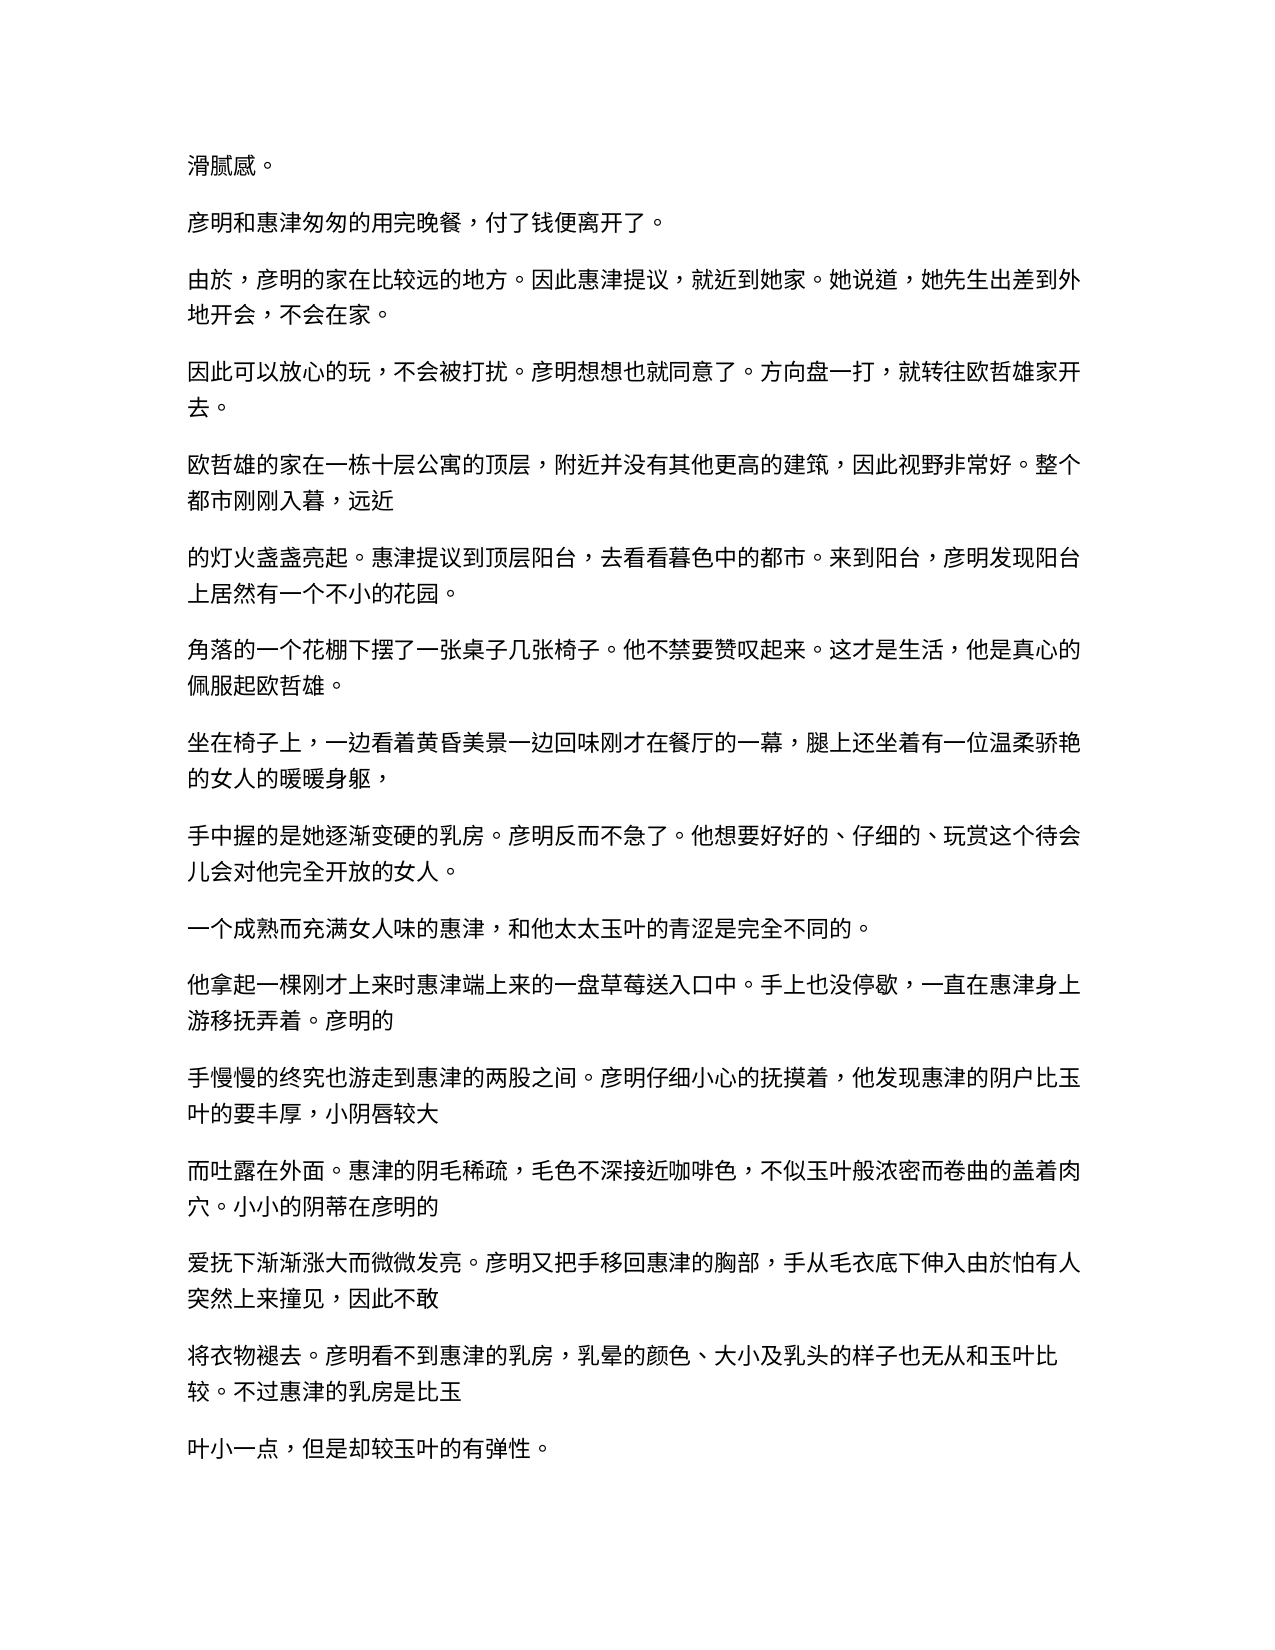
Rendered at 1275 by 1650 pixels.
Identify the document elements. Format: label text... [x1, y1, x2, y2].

text 因此可以放心的玩，不会被打扰。彦明想想也就同意了。方向盘一打，就转往欧哲雄家开去。 [187, 356, 1087, 423]
text 彦明和惠津匆匆的用完晚餐，付了钱便离开了。 [187, 207, 1087, 238]
text 的灯火盏盏亮起。惠津提议到顶层阳台，去看看暮色中的都市。来到阳台，彦明发现阳台上居然有一个不小的花园。 [187, 542, 1087, 609]
text 将衣物褪去。彦明看不到惠津的乳房，乳晕的颜色、大小及乳头的样子也无从和玉叶比较。不过惠津的乳房是比玉 [187, 1340, 1087, 1407]
text 手慢慢的终究也游走到惠津的两股之间。彦明仔细小心的抚摸着，他发现惠津的阴户比玉叶的要丰厚，小阴唇较大 [187, 1062, 1087, 1129]
text 坐在椅子上，一边看着黄昏美景一边回味刚才在餐厅的一幕，腿上还坐着有一位温柔骄艳的女人的暖暖身躯， [187, 727, 1087, 794]
text 一个成熟而充满女人味的惠津，和他太太玉叶的青涩是完全不同的。 [187, 912, 1087, 944]
text 由於，彦明的家在比较远的地方。因此惠津提议，就近到她家。她说道，她先生出差到外地开会，不会在家。 [187, 263, 1087, 331]
text 而吐露在外面。惠津的阴毛稀疏，毛色不深接近咖啡色，不似玉叶般浓密而卷曲的盖着肉穴。小小的阴蒂在彦明的 [187, 1155, 1087, 1222]
text 滑腻感。 [187, 150, 1087, 181]
text 爱抚下渐渐涨大而微微发亮。彦明又把手移回惠津的胸部，手从毛衣底下伸入由於怕有人突然上来撞见，因此不敢 [187, 1247, 1087, 1314]
text 欧哲雄的家在一栋十层公寓的顶层，附近并没有其他更高的建筑，因此视野非常好。整个都市刚刚入暮，远近 [187, 449, 1087, 516]
text 叶小一点，但是却较玉叶的有弹性。 [187, 1433, 1087, 1464]
text 手中握的是她逐渐变硬的乳房。彦明反而不急了。他想要好好的、仔细的、玩赏这个待会儿会对他完全开放的女人。 [187, 820, 1087, 887]
text 他拿起一棵刚才上来时惠津端上来的一盘草莓送入口中。手上也没停歇，一直在惠津身上游移抚弄着。彦明的 [187, 969, 1087, 1036]
text 角落的一个花棚下摆了一张桌子几张椅子。他不禁要赞叹起来。这才是生活，他是真心的佩服起欧哲雄。 [187, 634, 1087, 702]
